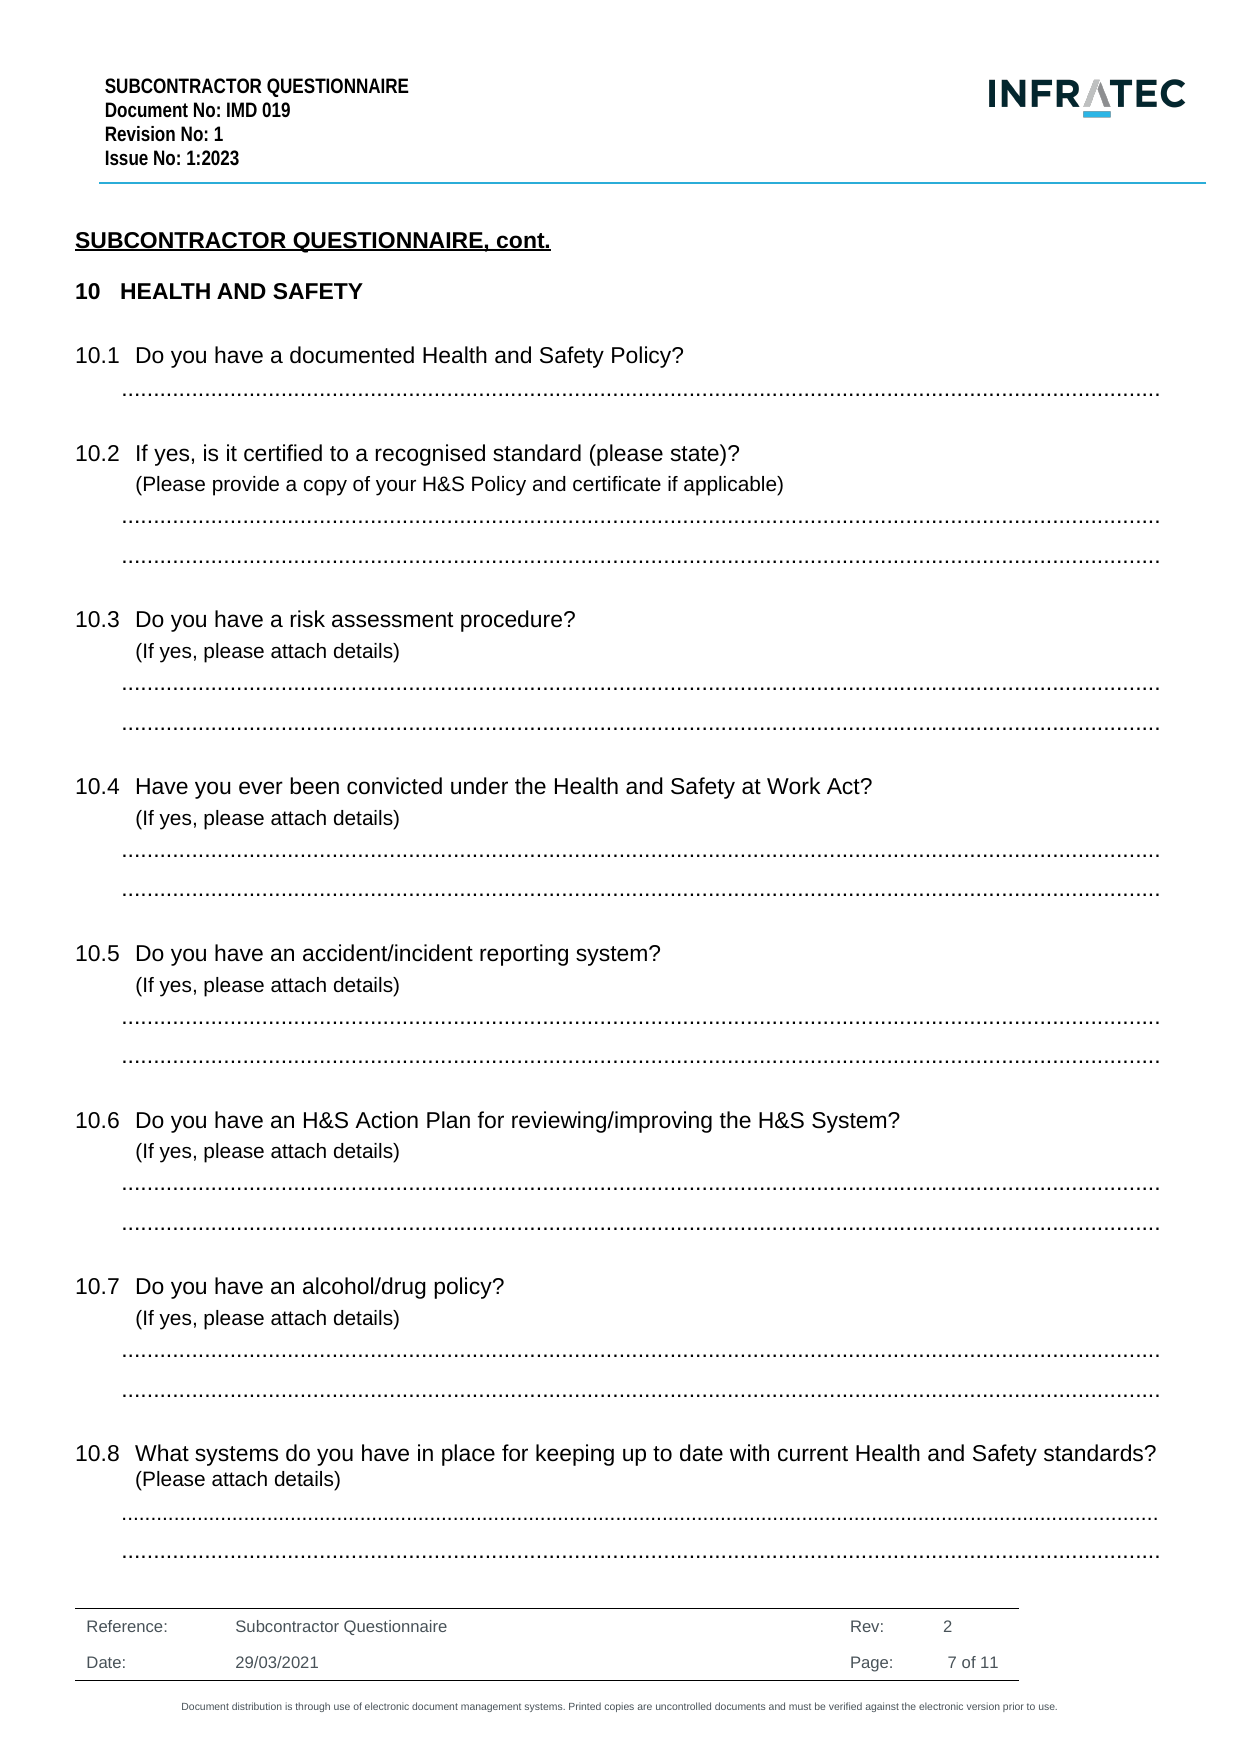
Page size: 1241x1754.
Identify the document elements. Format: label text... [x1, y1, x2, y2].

subtitle (Please provide a copy of your H&S Policy and certificate if applicable) [135, 472, 1165, 496]
subtitle Do you have a risk assessment procedure? [75, 606, 1165, 633]
subtitle HEALTH AND SAFETY [75, 278, 1165, 304]
subtitle Have you ever been convicted under the Health and Safety at Work Act? [75, 773, 1165, 799]
subtitle SUBCONTRACTOR QUESTIONNAIRE, cont. [75, 227, 1165, 253]
subtitle Do you have a documented Health and Safety Policy? [75, 342, 1165, 369]
subtitle Do you have an accident/incident reporting system? [75, 940, 1165, 966]
subtitle (If yes, please attach details) [135, 806, 1165, 829]
subtitle (If yes, please attach details) [135, 639, 1165, 663]
subtitle (If yes, please attach details) [135, 972, 1165, 996]
subtitle (If yes, please attach details) [135, 1139, 1165, 1163]
subtitle What systems do you have in place for keeping up to date with current Health and Safety standards? (Please attach details) [75, 1440, 1165, 1490]
subtitle (If yes, please attach details) [135, 1306, 1165, 1330]
subtitle Do you have an H&S Action Plan for reviewing/improving the H&S System? [75, 1107, 1165, 1133]
subtitle If yes, is it certified to a recognised standard (please state)? [75, 439, 1165, 466]
subtitle Do you have an alcohol/drug policy? [75, 1273, 1165, 1300]
